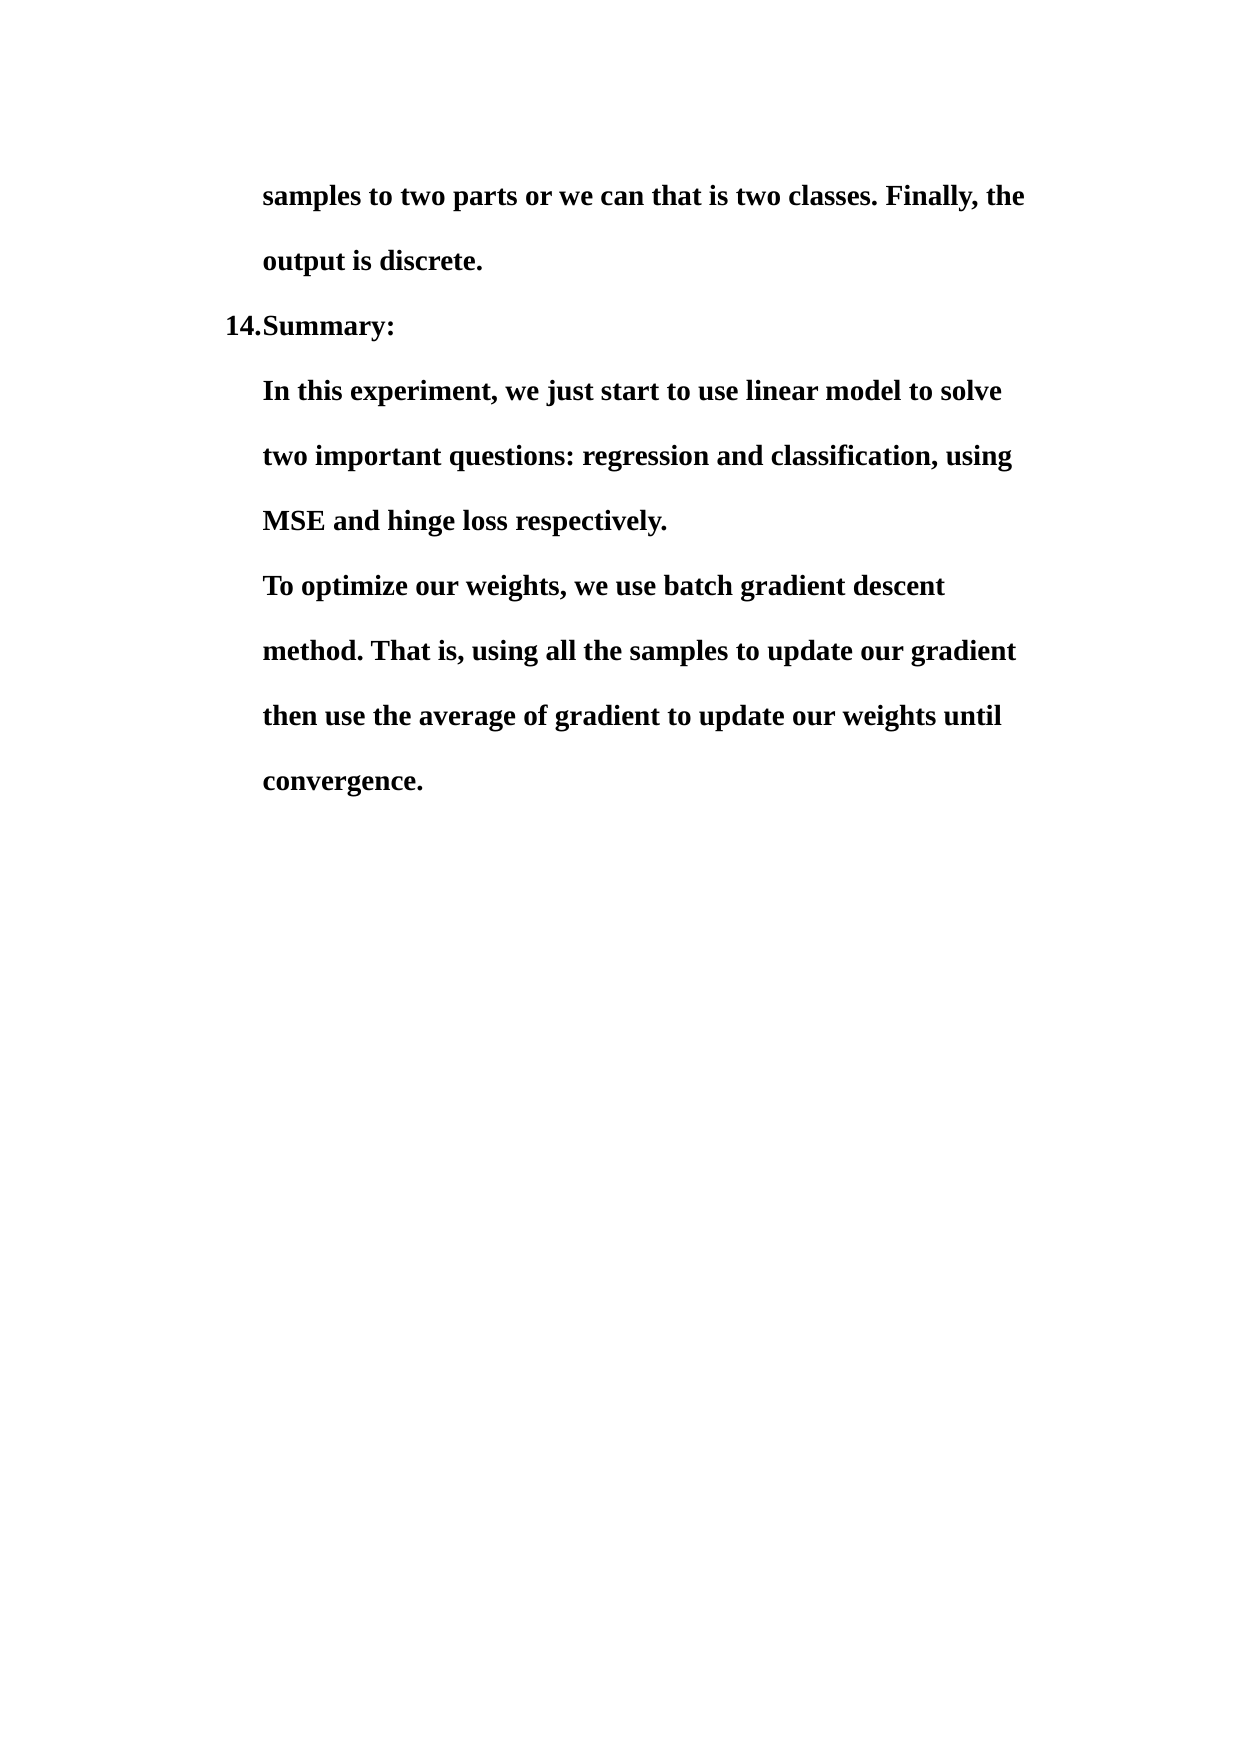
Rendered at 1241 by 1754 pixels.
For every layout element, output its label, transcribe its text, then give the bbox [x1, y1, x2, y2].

list To optimize our weights, we use batch gradient descent method. That is, using all the samples to update our gradient then use the average of gradient to update our weights until convergence. [262, 552, 1053, 812]
list Summary: [225, 292, 1053, 357]
list In this experiment, we just start to use linear model to solve two important questions: regression and classification, using MSE and hinge loss respectively. [262, 357, 1053, 552]
